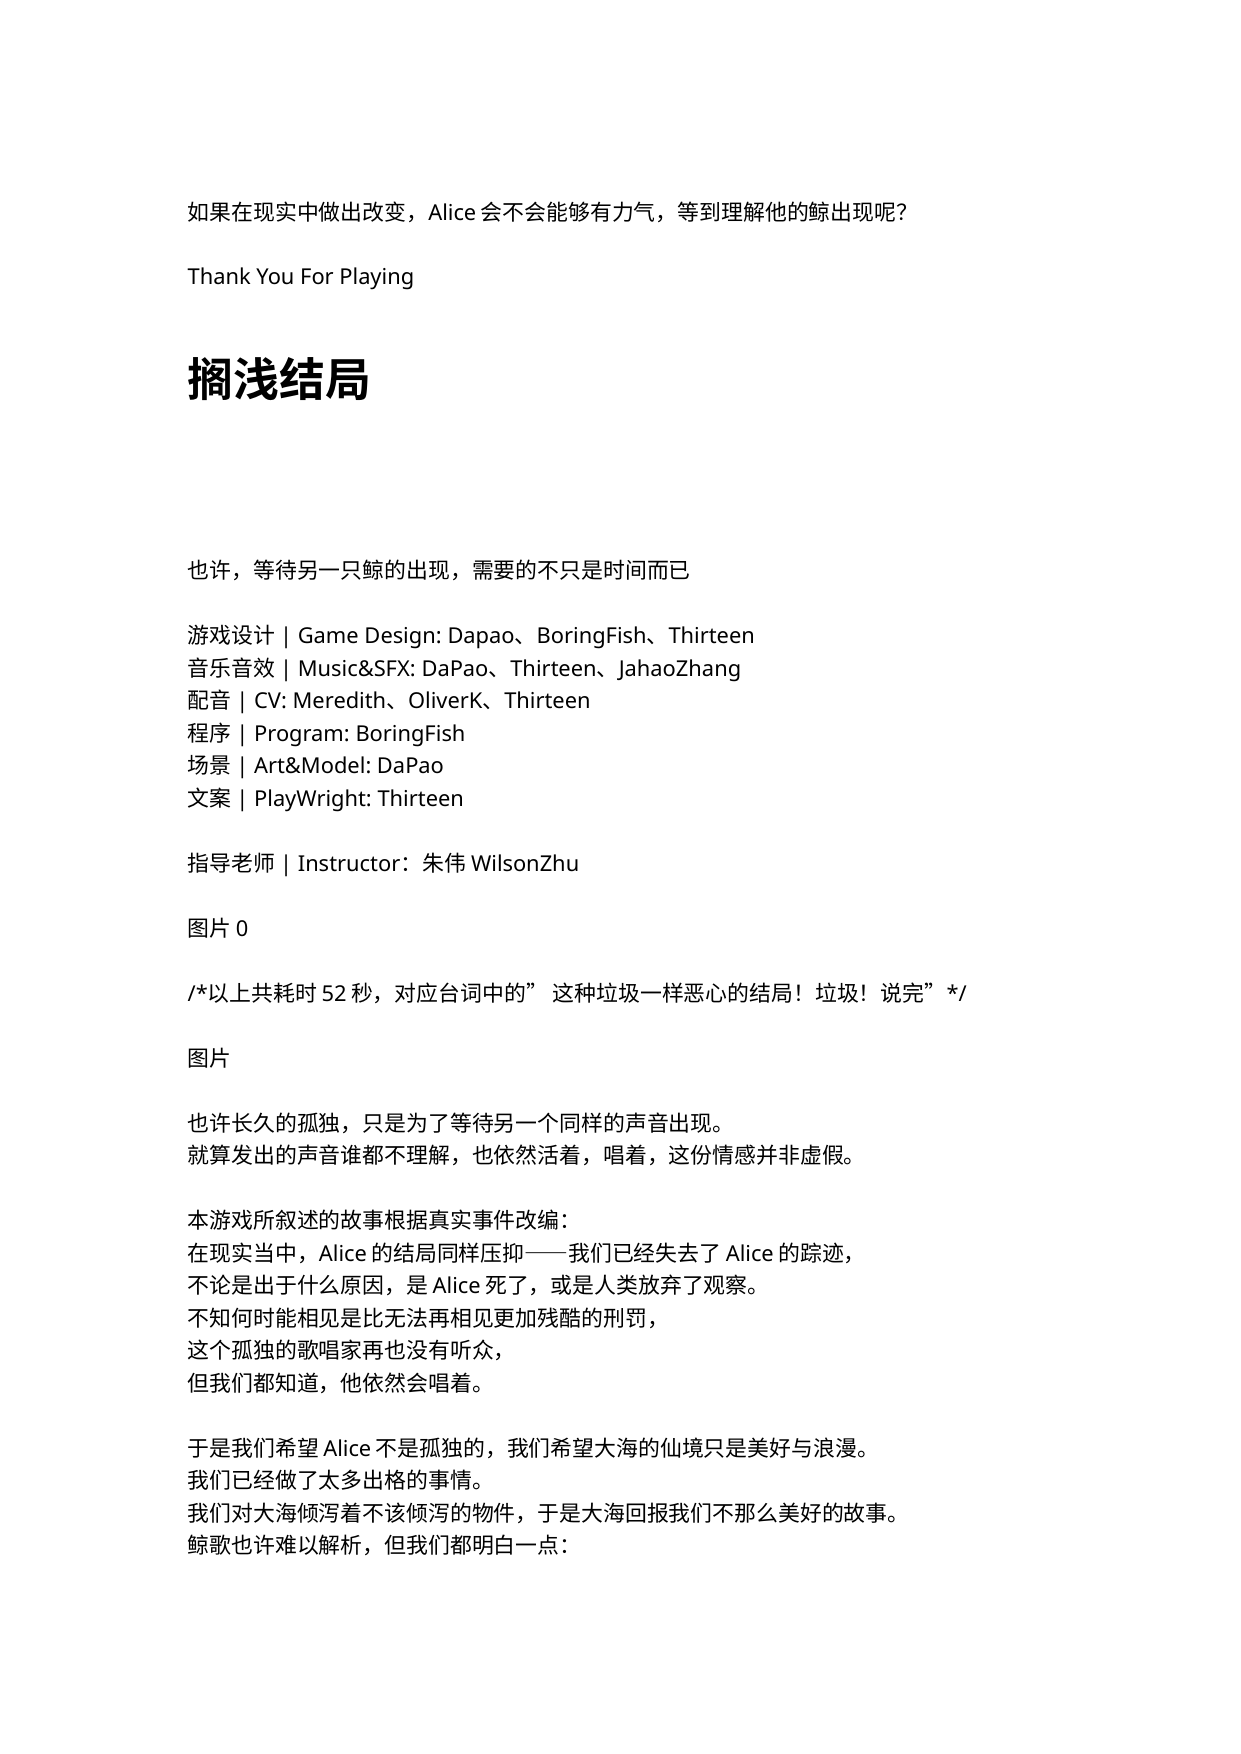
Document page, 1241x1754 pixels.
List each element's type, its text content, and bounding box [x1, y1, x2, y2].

text 场景 | Art&Model: DaPao [187, 748, 1053, 780]
text 如果在现实中做出改变，Alice会不会能够有力气，等到理解他的鲸出现呢？ [187, 194, 1053, 227]
text 游戏设计 | Game Design: Dapao、BoringFish、Thirteen [187, 618, 1053, 650]
text 但我们都知道，他依然会唱着。 [187, 1365, 1053, 1398]
text 音乐音效 | Music&SFX: DaPao、Thirteen、JahaoZhang [187, 650, 1053, 683]
text 不知何时能相见是比无法再相见更加残酷的刑罚， [187, 1300, 1053, 1333]
text 我们对大海倾泻着不该倾泻的物件，于是大海回报我们不那么美好的故事。 [187, 1495, 1053, 1528]
text 图片 [187, 1040, 1053, 1073]
text Thank You For Playing [187, 259, 1053, 292]
text 这个孤独的歌唱家再也没有听众， [187, 1333, 1053, 1365]
text /*以上共耗时52秒，对应台词中的” 这种垃圾一样恶心的结局！垃圾！说完”*/ [187, 975, 1053, 1008]
text 也许，等待另一只鲸的出现，需要的不只是时间而已 [187, 553, 1053, 585]
text 也许长久的孤独，只是为了等待另一个同样的声音出现。 [187, 1105, 1053, 1138]
text 本游戏所叙述的故事根据真实事件改编： [187, 1203, 1053, 1235]
text 鲸歌也许难以解析，但我们都明白一点： [187, 1528, 1053, 1560]
text 程序 | Program: BoringFish [187, 715, 1053, 748]
text 在现实当中，Alice的结局同样压抑——我们已经失去了Alice的踪迹， [187, 1235, 1053, 1268]
text 我们已经做了太多出格的事情。 [187, 1463, 1053, 1495]
text 图片0 [187, 910, 1053, 943]
subtitle 搁浅结局 [187, 327, 1053, 425]
text 就算发出的声音谁都不理解，也依然活着，唱着，这份情感并非虚假。 [187, 1138, 1053, 1170]
text 文案 | PlayWright: Thirteen [187, 780, 1053, 813]
text 指导老师 | Instructor：朱伟 WilsonZhu [187, 845, 1053, 878]
text 配音 | CV: Meredith、OliverK、Thirteen [187, 683, 1053, 715]
text 不论是出于什么原因，是Alice死了，或是人类放弃了观察。 [187, 1268, 1053, 1300]
text 于是我们希望Alice不是孤独的，我们希望大海的仙境只是美好与浪漫。 [187, 1430, 1053, 1463]
